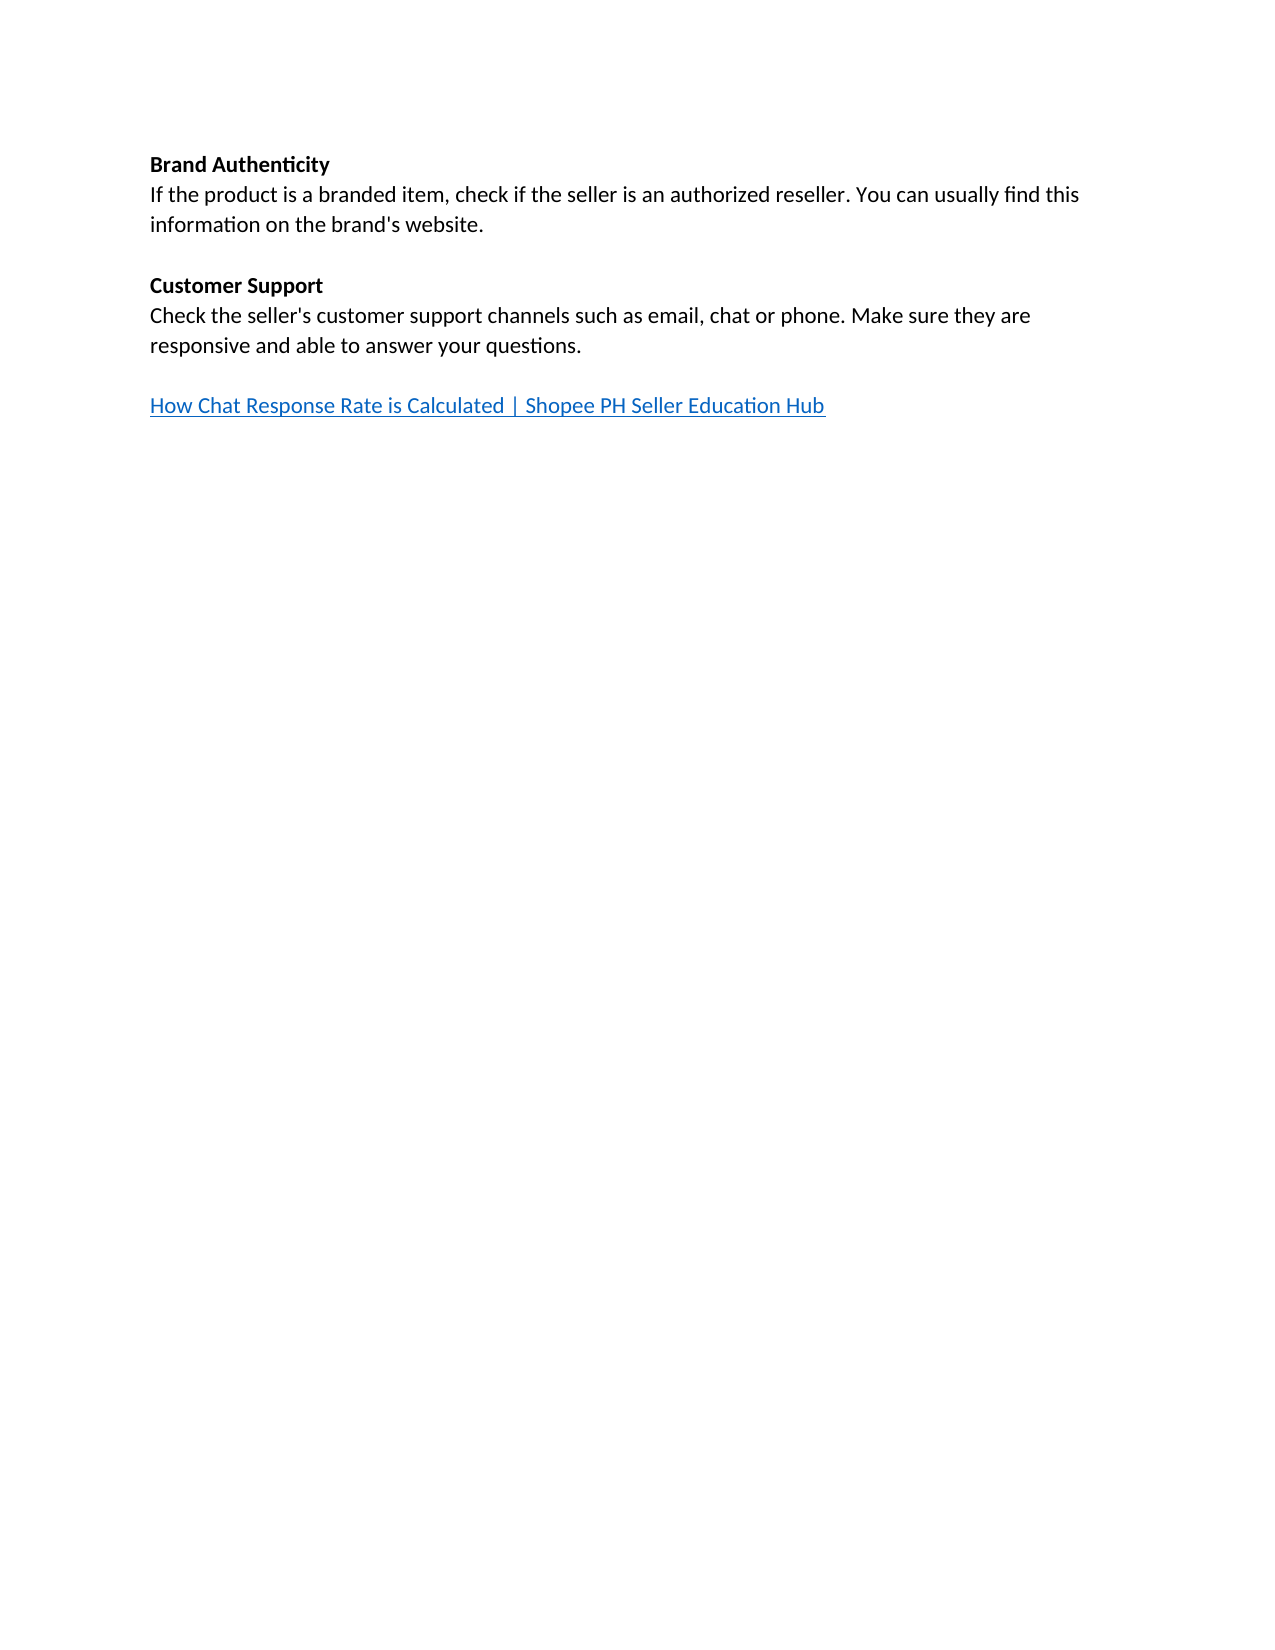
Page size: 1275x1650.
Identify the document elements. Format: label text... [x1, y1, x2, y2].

text If the product is a branded item, check if the seller is an authorized reseller. You can usually find this information on the brand's website. [150, 180, 1125, 238]
text Check the seller's customer support channels such as email, chat or phone. Make sure they are responsive and able to answer your questions. [150, 301, 1125, 359]
text Customer Support [150, 271, 1125, 299]
text How Chat Response Rate is Calculated | Shopee PH Seller Education Hub [150, 392, 1125, 420]
text Brand Authenticity [150, 150, 1125, 178]
